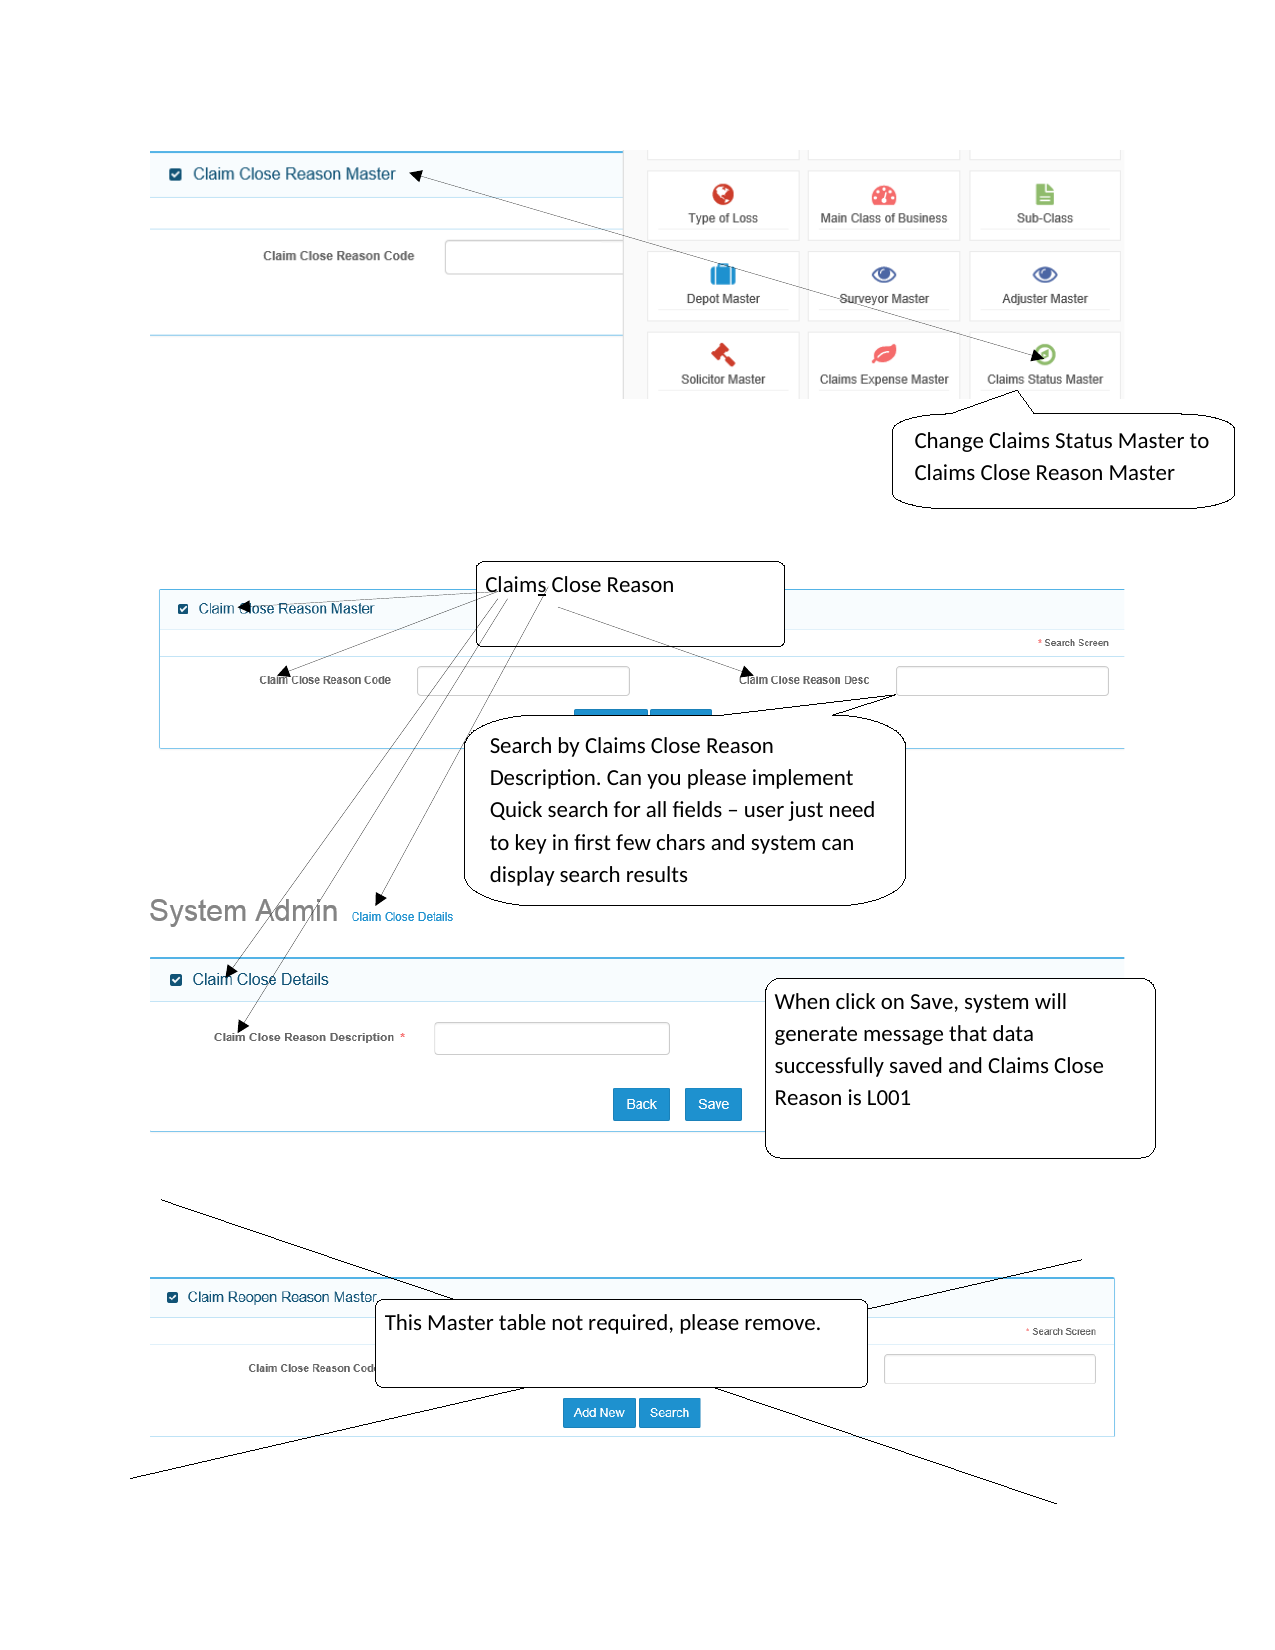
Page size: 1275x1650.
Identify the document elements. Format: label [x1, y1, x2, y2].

picture [150, 1268, 1124, 1437]
picture [470, 582, 1125, 763]
picture [150, 150, 1125, 399]
picture [407, 646, 515, 763]
picture [454, 745, 464, 763]
picture [150, 893, 1125, 1138]
picture [381, 631, 478, 763]
picture [150, 582, 476, 763]
